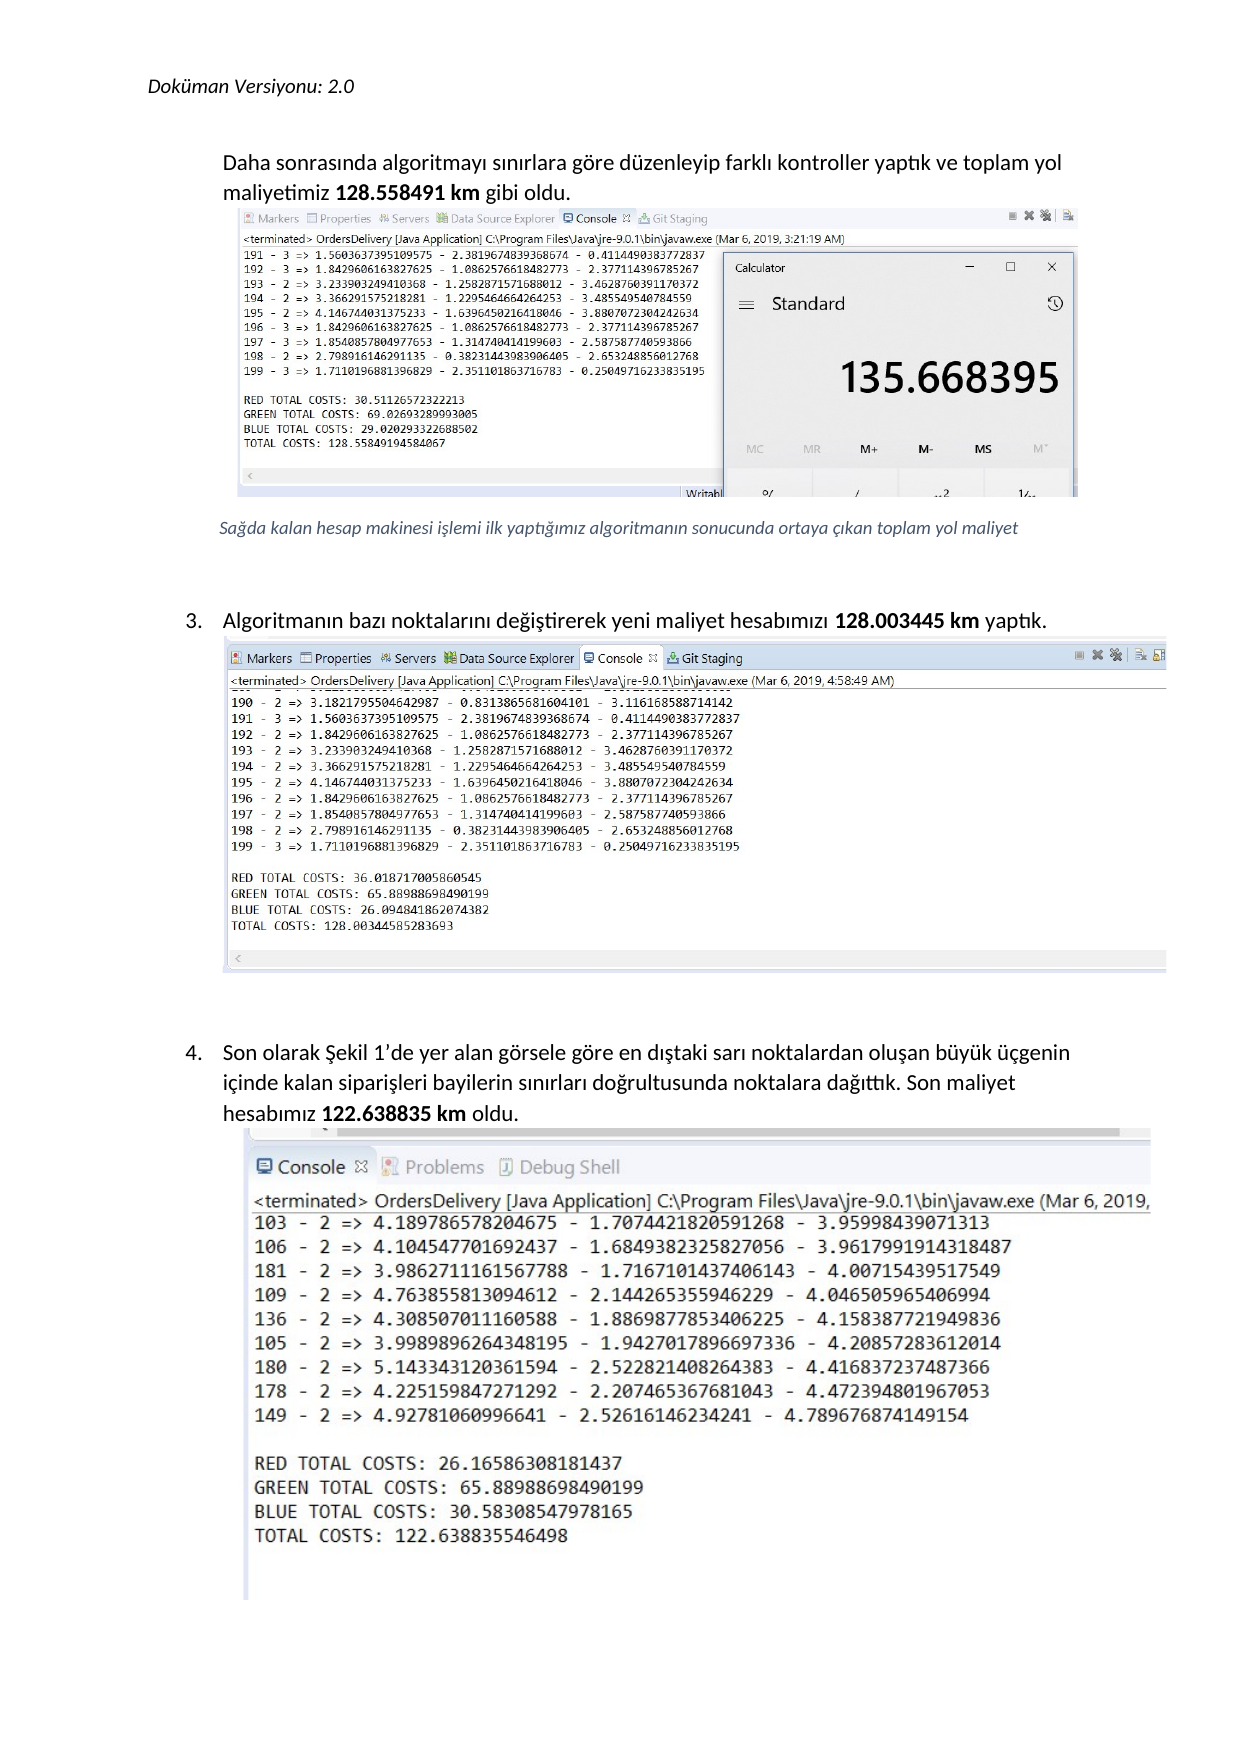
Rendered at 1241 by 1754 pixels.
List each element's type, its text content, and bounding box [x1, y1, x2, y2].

list Daha sonrasında algoritmayı sınırlara göre düzenleyip farklı kontroller yaptık ve toplam yol maliyetimiz 128.558491 km gibi oldu. [223, 148, 1093, 206]
text Sağda kalan hesap makinesi işlemi ilk yaptığımız algoritmanın sonucunda ortaya çıkan toplam yol maliyet [148, 516, 1093, 539]
picture [222, 636, 1167, 973]
picture [222, 1128, 1151, 1600]
list Algoritmanın bazı noktalarını değiştirerek yeni maliyet hesabımızı 128.003445 km yaptık. [185, 606, 1093, 634]
picture [237, 208, 1078, 497]
